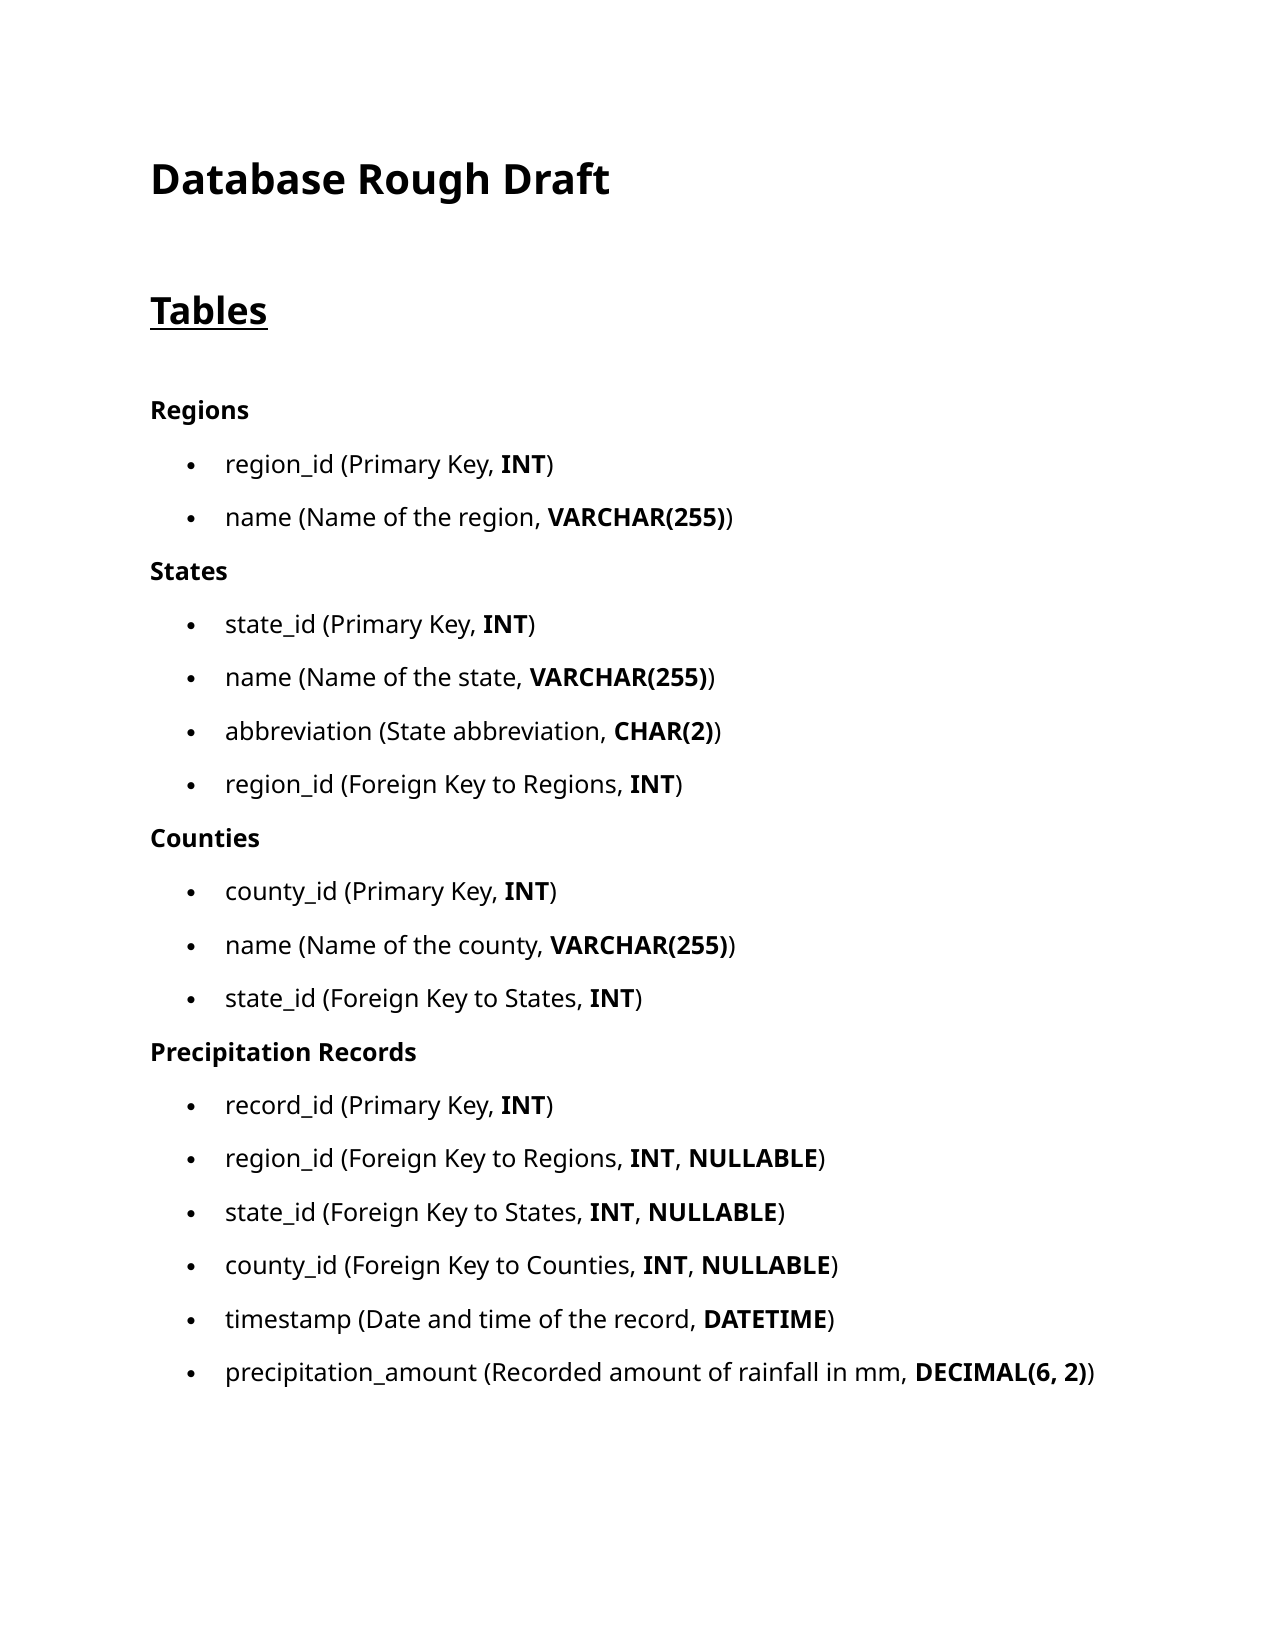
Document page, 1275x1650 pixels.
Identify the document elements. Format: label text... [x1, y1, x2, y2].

list region_id (Primary Key, INT) [187, 446, 1125, 480]
list state_id (Primary Key, INT) [187, 607, 1125, 641]
text Regions [150, 356, 1125, 427]
list state_id (Foreign Key to States, INT) [187, 981, 1125, 1015]
text Counties [150, 820, 1125, 854]
list record_id (Primary Key, INT) [187, 1088, 1125, 1122]
list name (Name of the county, VARCHAR(255)) [187, 927, 1125, 961]
list county_id (Foreign Key to Counties, INT, NULLABLE) [187, 1248, 1125, 1282]
list precipitation_amount (Recorded amount of rainfall in mm, DECIMAL(6, 2)) [187, 1355, 1125, 1389]
list county_id (Primary Key, INT) [187, 874, 1125, 908]
list region_id (Foreign Key to Regions, INT) [187, 767, 1125, 801]
list name (Name of the region, VARCHAR(255)) [187, 500, 1125, 534]
list state_id (Foreign Key to States, INT, NULLABLE) [187, 1194, 1125, 1228]
list abbreviation (State abbreviation, CHAR(2)) [187, 713, 1125, 748]
list region_id (Foreign Key to Regions, INT, NULLABLE) [187, 1141, 1125, 1175]
list name (Name of the state, VARCHAR(255)) [187, 660, 1125, 694]
list timestamp (Date and time of the record, DATETIME) [187, 1301, 1125, 1335]
text Database Rough Draft Tables [150, 150, 1125, 335]
text States [150, 553, 1125, 587]
text Precipitation Records [150, 1034, 1125, 1068]
